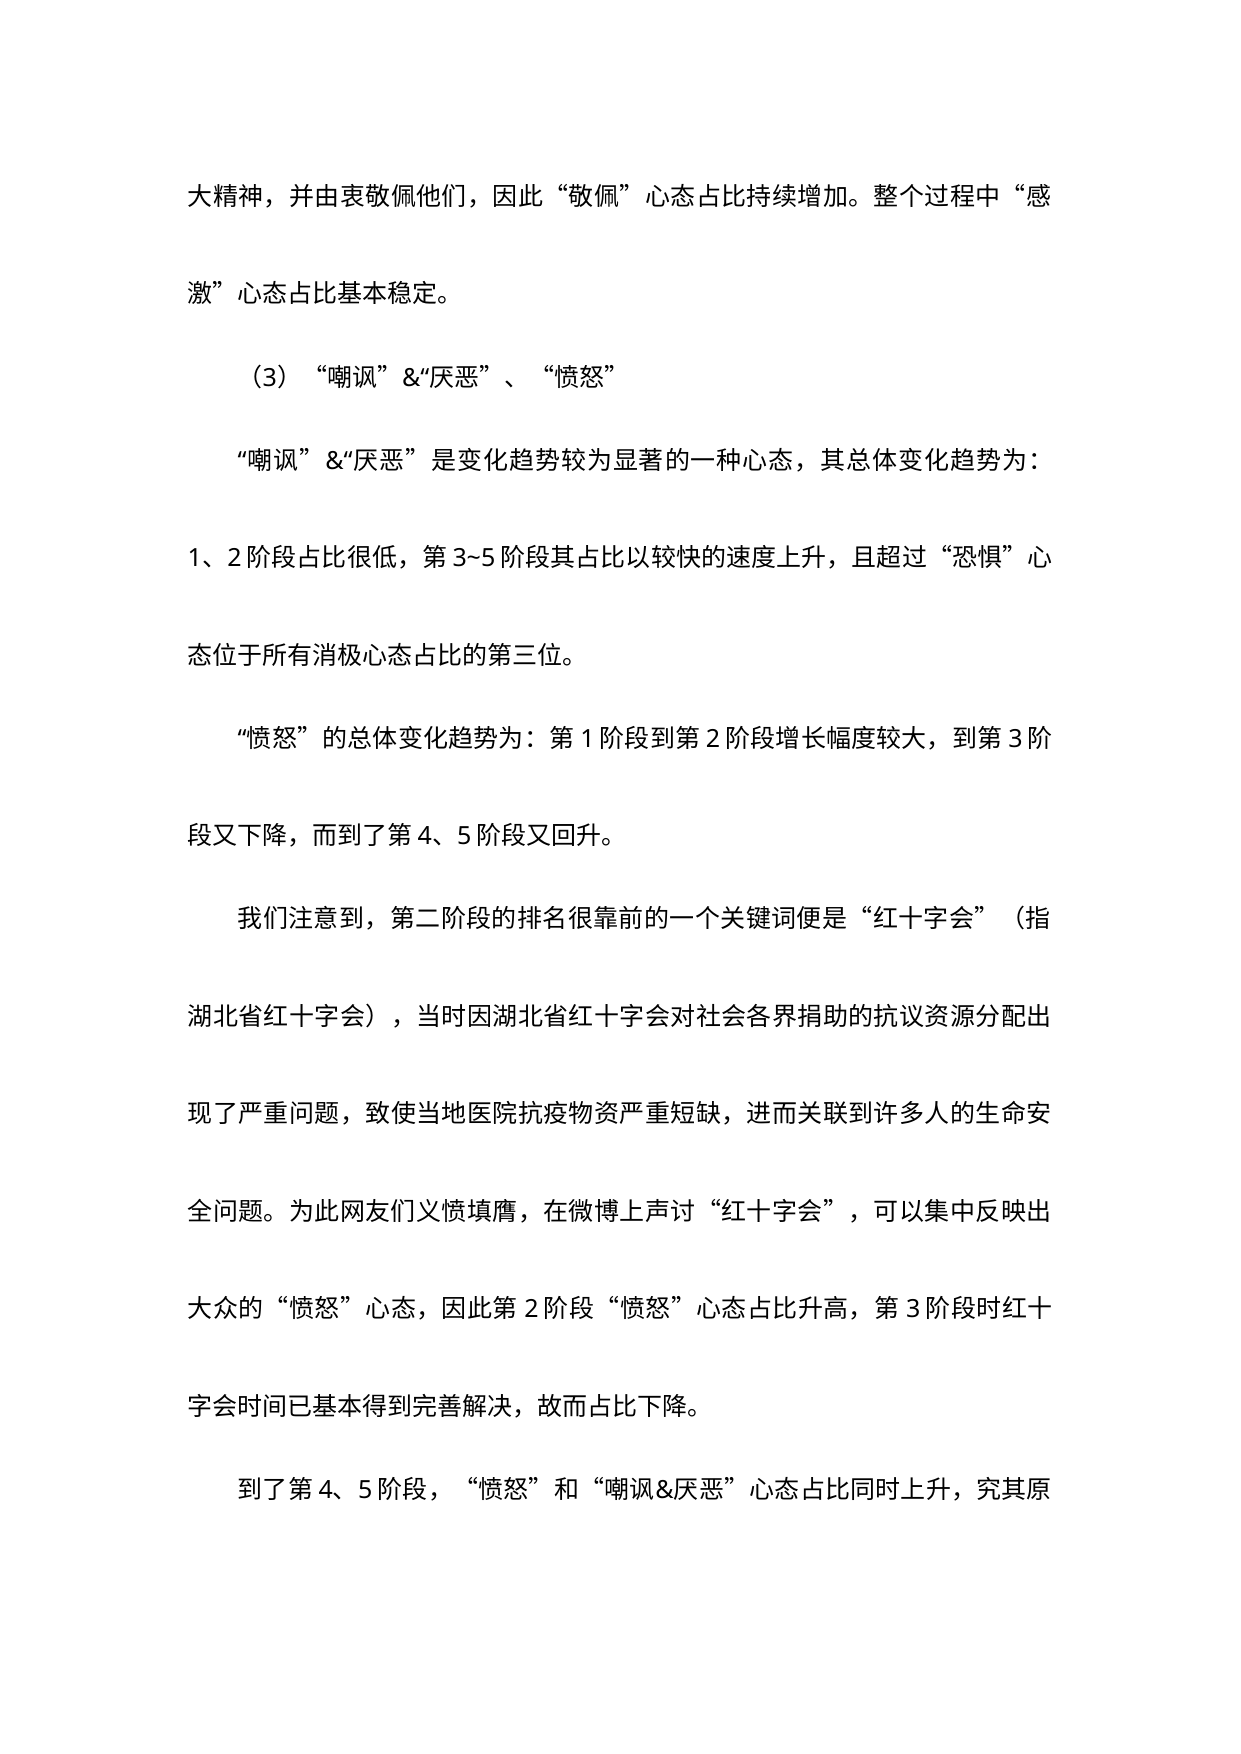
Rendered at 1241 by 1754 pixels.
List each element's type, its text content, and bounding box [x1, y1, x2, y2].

text （3）“嘲讽”&“厌恶”、“愤怒” [187, 343, 1053, 408]
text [187, 162, 1053, 324]
text 我们注意到，第二阶段的排名很靠前的一个关键词便是“红十字会”（指湖北省红十字会），当时因湖北省红十字会对社会各界捐助的抗议资源分配出现了严重问题，致使当地医院抗疫物资严重短缺，进而关联到许多人的生命安全问题。为此网友们义愤填膺，在微博上声讨“红十字会”，可以集中反映出大众的“愤怒”心态，因此第2阶段“愤怒”心态占比升高，第3阶段时红十字会时间已基本得到完善解决，故而占比下降。 [187, 884, 1053, 1437]
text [187, 1455, 1053, 1520]
text “嘲讽”&“厌恶”是变化趋势较为显著的一种心态，其总体变化趋势为：1、2阶段占比很低，第3~5阶段其占比以较快的速度上升，且超过“恐惧”心态位于所有消极心态占比的第三位。 [187, 426, 1053, 686]
text “愤怒”的总体变化趋势为：第1阶段到第2阶段增长幅度较大，到第3阶段又下降，而到了第4、5阶段又回升。 [187, 704, 1053, 866]
